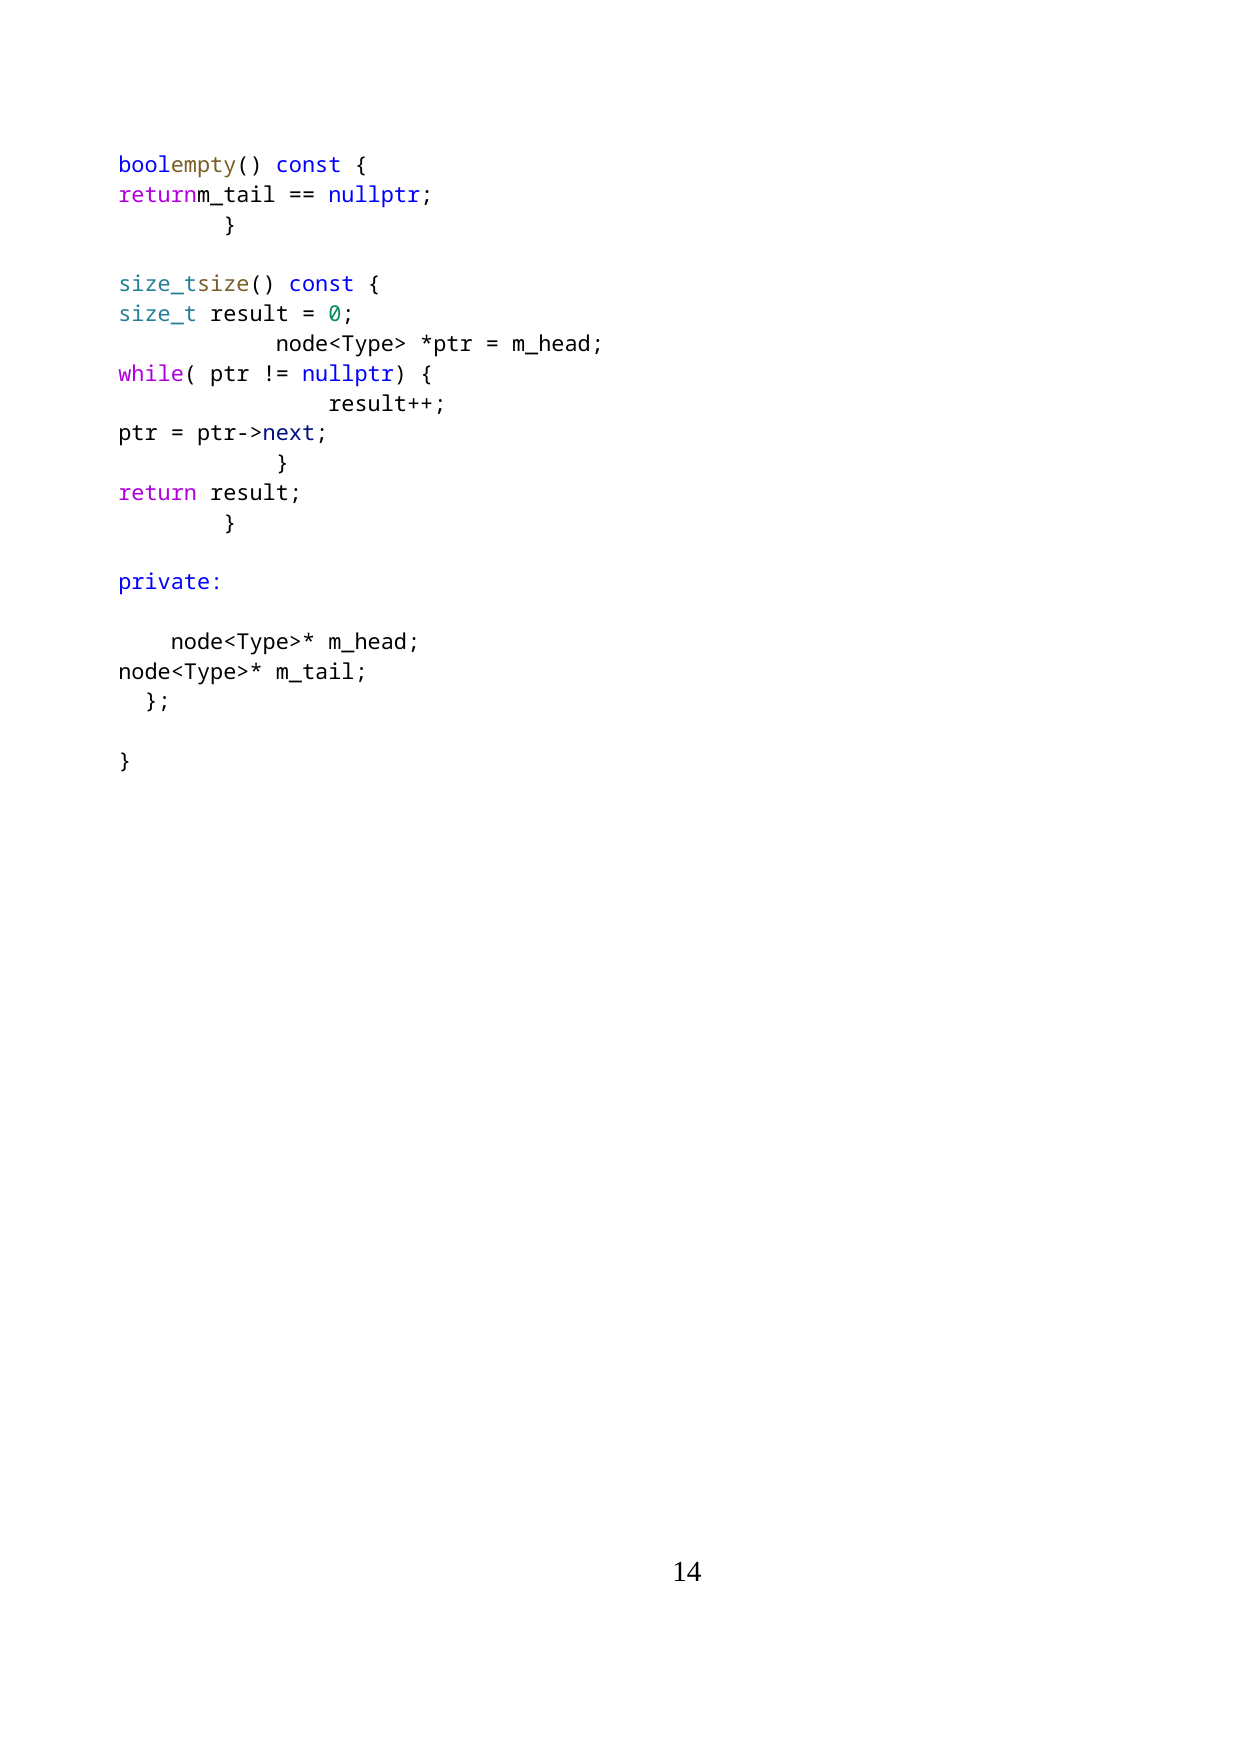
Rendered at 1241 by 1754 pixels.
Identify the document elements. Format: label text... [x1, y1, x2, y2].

text result++; [118, 388, 1181, 417]
text } [118, 209, 1181, 239]
text node<Type>* m_head; [118, 626, 1181, 656]
text size_t result = 0; [118, 298, 1181, 328]
text size_tsize() const { [118, 268, 1181, 298]
text node<Type>* m_tail; [118, 656, 1181, 686]
text returnm_tail == nullptr; [118, 179, 1181, 209]
text ptr = ptr->next; [118, 417, 1181, 447]
text return result; [118, 477, 1181, 507]
text private: [118, 566, 1181, 596]
text while( ptr != nullptr) { [118, 358, 1181, 388]
text } [118, 745, 1181, 775]
text node<Type> *ptr = m_head; [118, 328, 1181, 358]
text } [118, 507, 1181, 537]
text }; [118, 686, 1181, 715]
text } [118, 447, 1181, 477]
text boolempty() const { [118, 149, 1181, 179]
